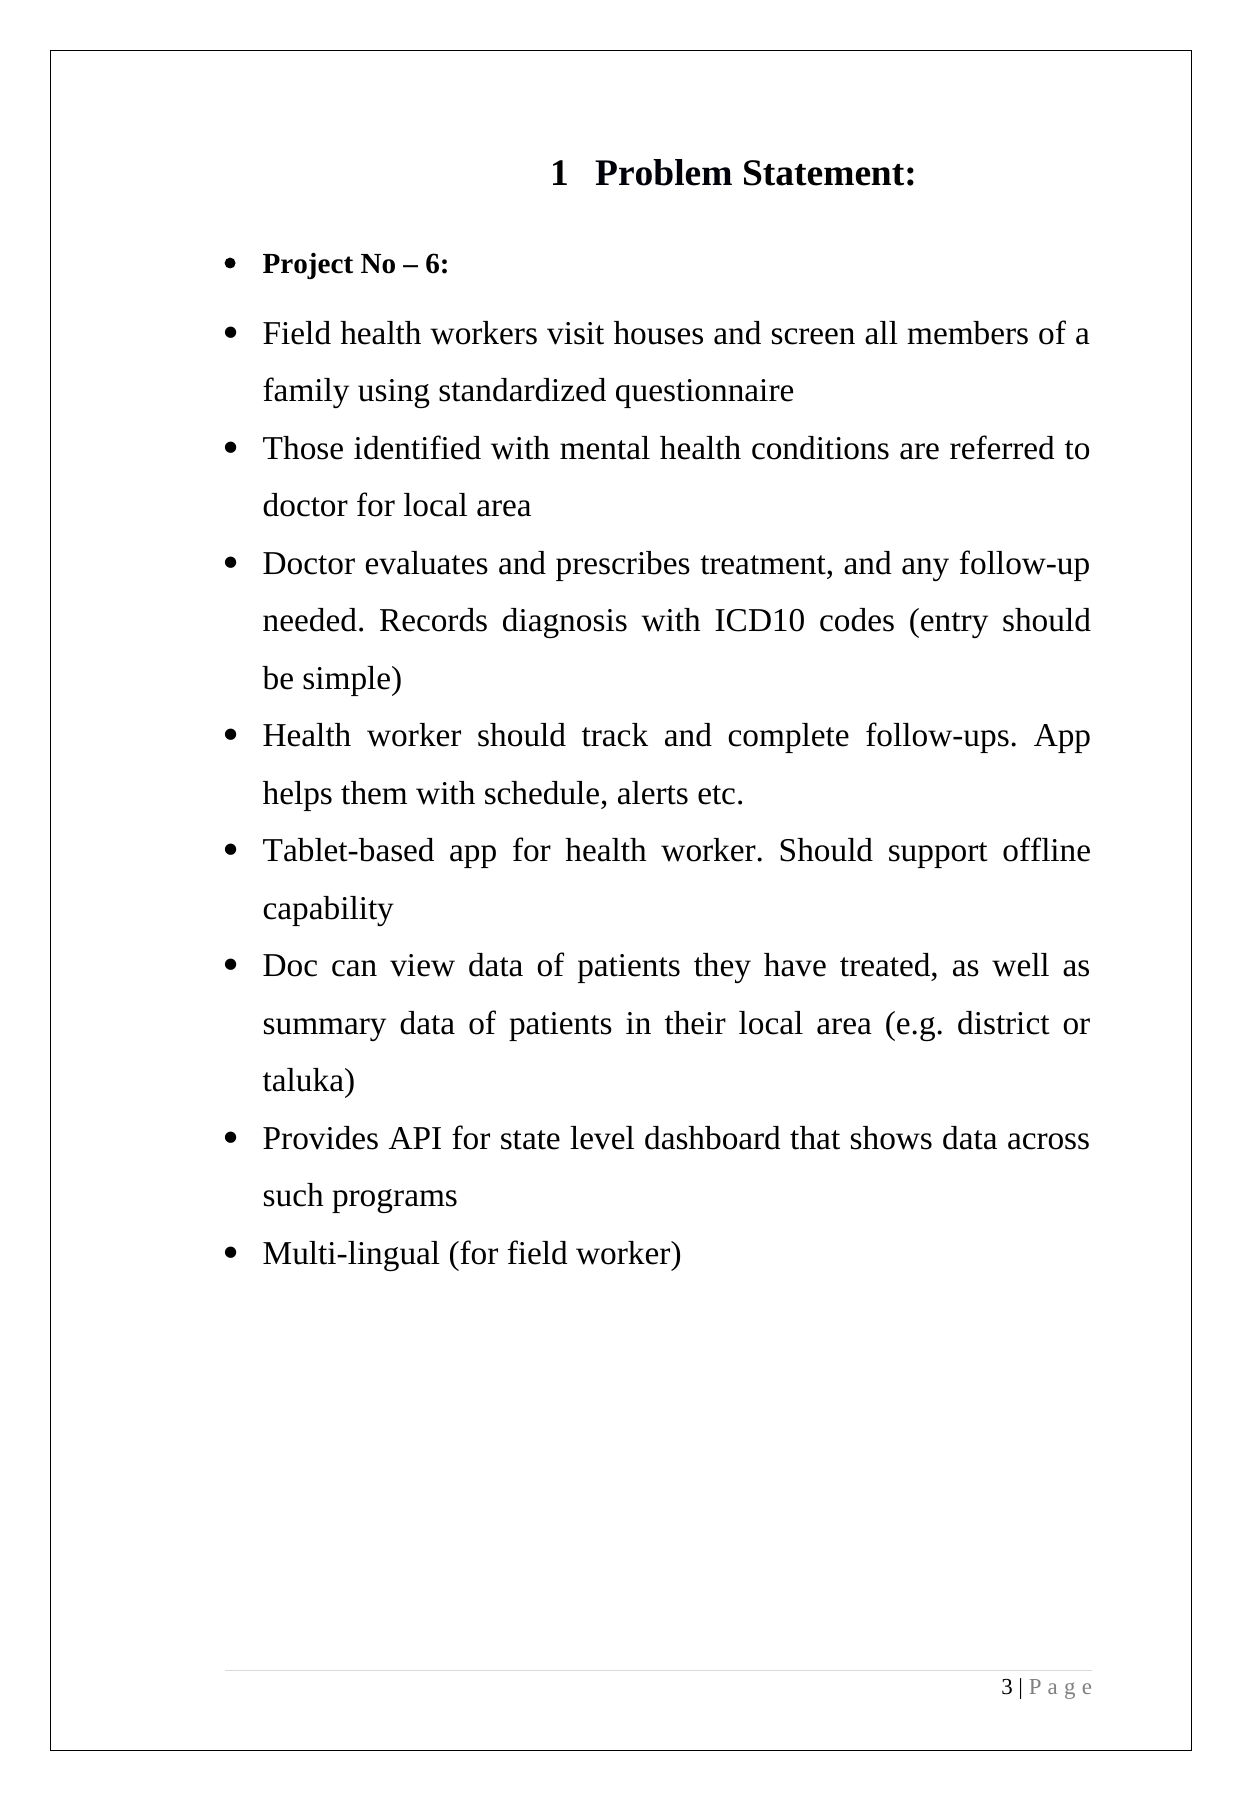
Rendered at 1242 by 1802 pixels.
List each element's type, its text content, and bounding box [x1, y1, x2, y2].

subtitle Problem Statement: [375, 150, 1092, 193]
list Doc can view data of patients they have treated, as well as summary data of patients in their local area (e.g. district or taluka) [225, 946, 1092, 1099]
list Tablet-based app for health worker. Should support offline capability [225, 831, 1092, 926]
list Provides API for state level dashboard that shows data across such programs [225, 1118, 1092, 1214]
list Health worker should track and complete follow-ups. App helps them with schedule, alerts etc. [225, 716, 1092, 811]
list Field health workers visit houses and screen all members of a family using standardized questionnaire [225, 313, 1092, 409]
list Those identified with mental health conditions are referred to doctor for local area [225, 428, 1092, 524]
list Doctor evaluates and prescribes treatment, and any follow-up needed. Records diagnosis with ICD10 codes (entry should be simple) [225, 543, 1092, 696]
list Project No – 6: [225, 246, 1092, 279]
list Multi-lingual (for field worker) [225, 1233, 1092, 1271]
